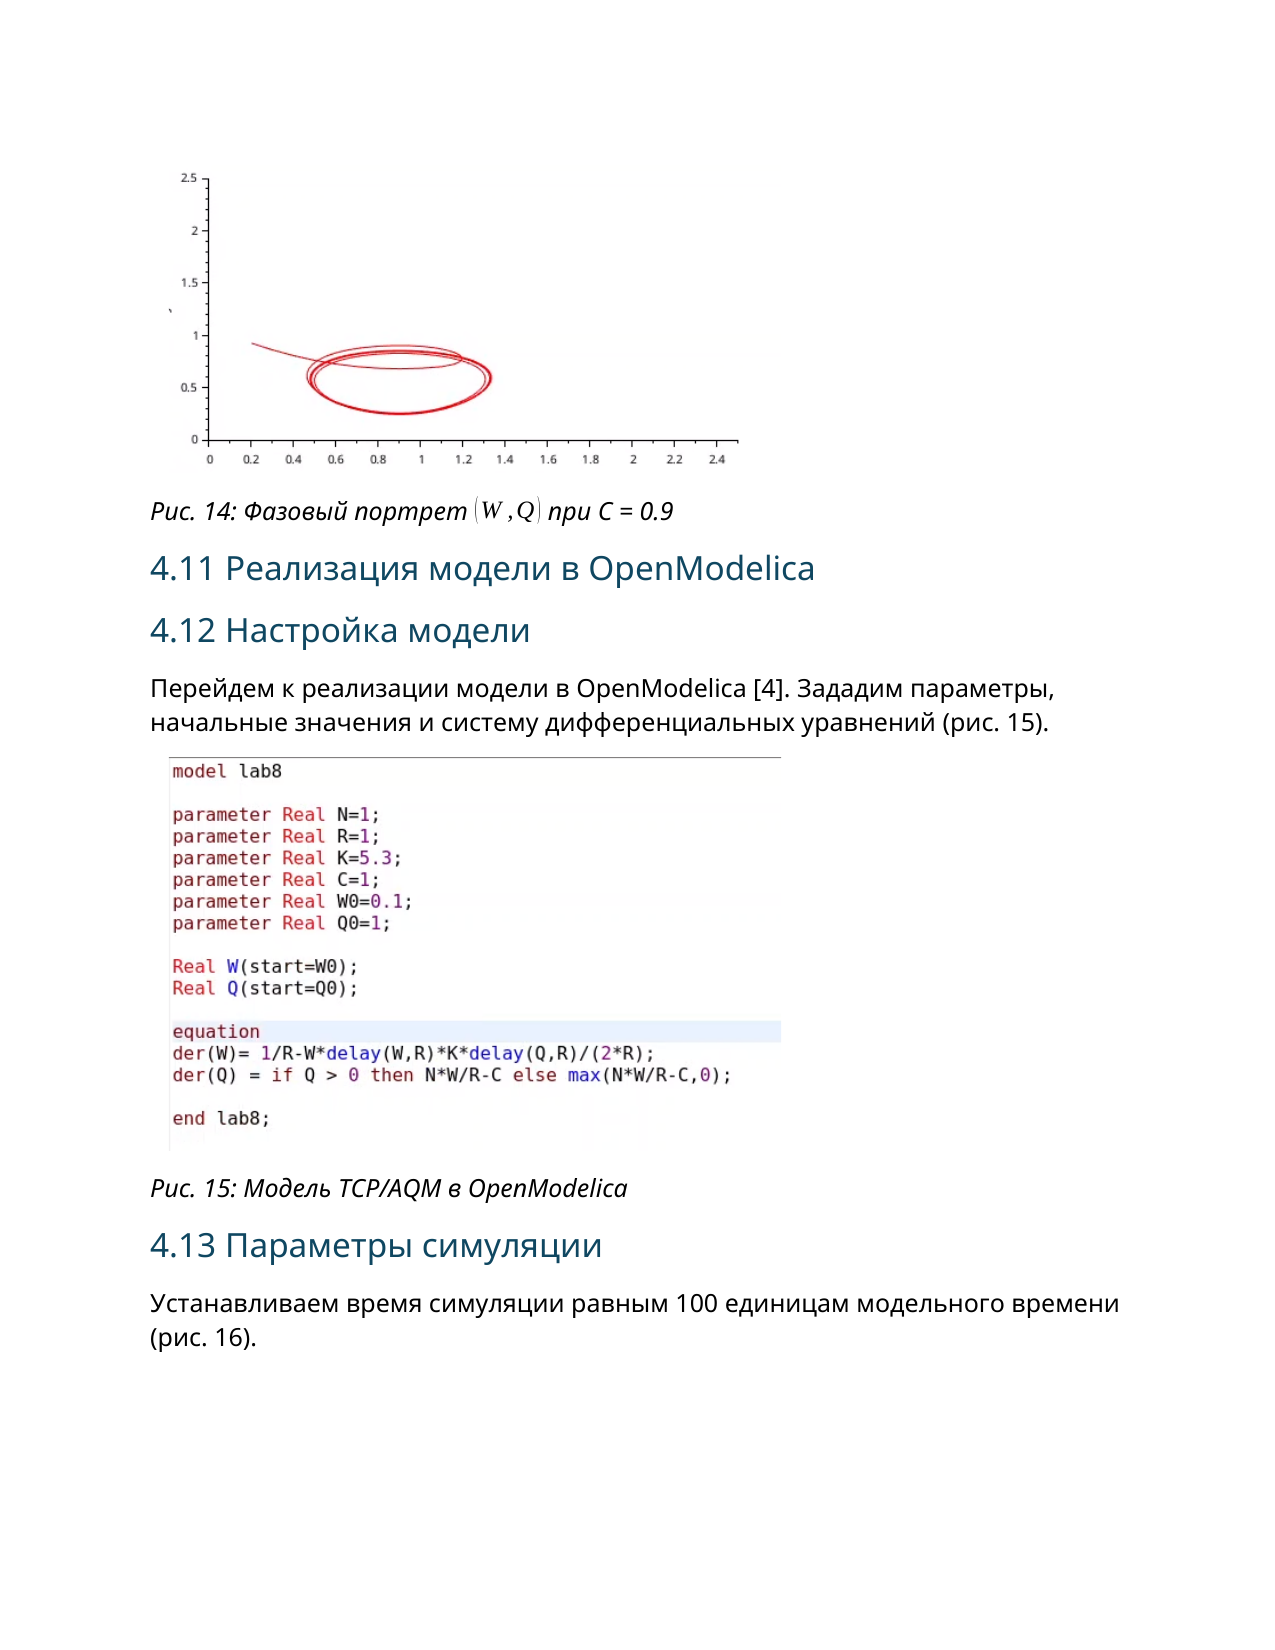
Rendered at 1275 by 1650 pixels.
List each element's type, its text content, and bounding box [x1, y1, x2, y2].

text Устанавливаем время симуляции равным 100 единицам модельного времени (рис. 16). [150, 1286, 1125, 1354]
text Перейдем к реализации модели в OpenModelica [4]. Зададим параметры, начальные значения и систему дифференциальных уравнений (рис. 15). [150, 671, 1125, 739]
subtitle 4.13 Параметры симуляции [150, 1222, 1125, 1267]
picture [168, 757, 782, 1151]
picture [168, 150, 782, 473]
text Рис. 14: Фазовый портрет при С = 0.9 [150, 493, 1125, 528]
subtitle 4.12 Настройка модели [150, 606, 1125, 652]
text Рис. 15: Модель TCP/AQM в OpenModelica [150, 1171, 1125, 1205]
subtitle 4.11 Реализация модели в OpenModelica [150, 544, 1125, 590]
